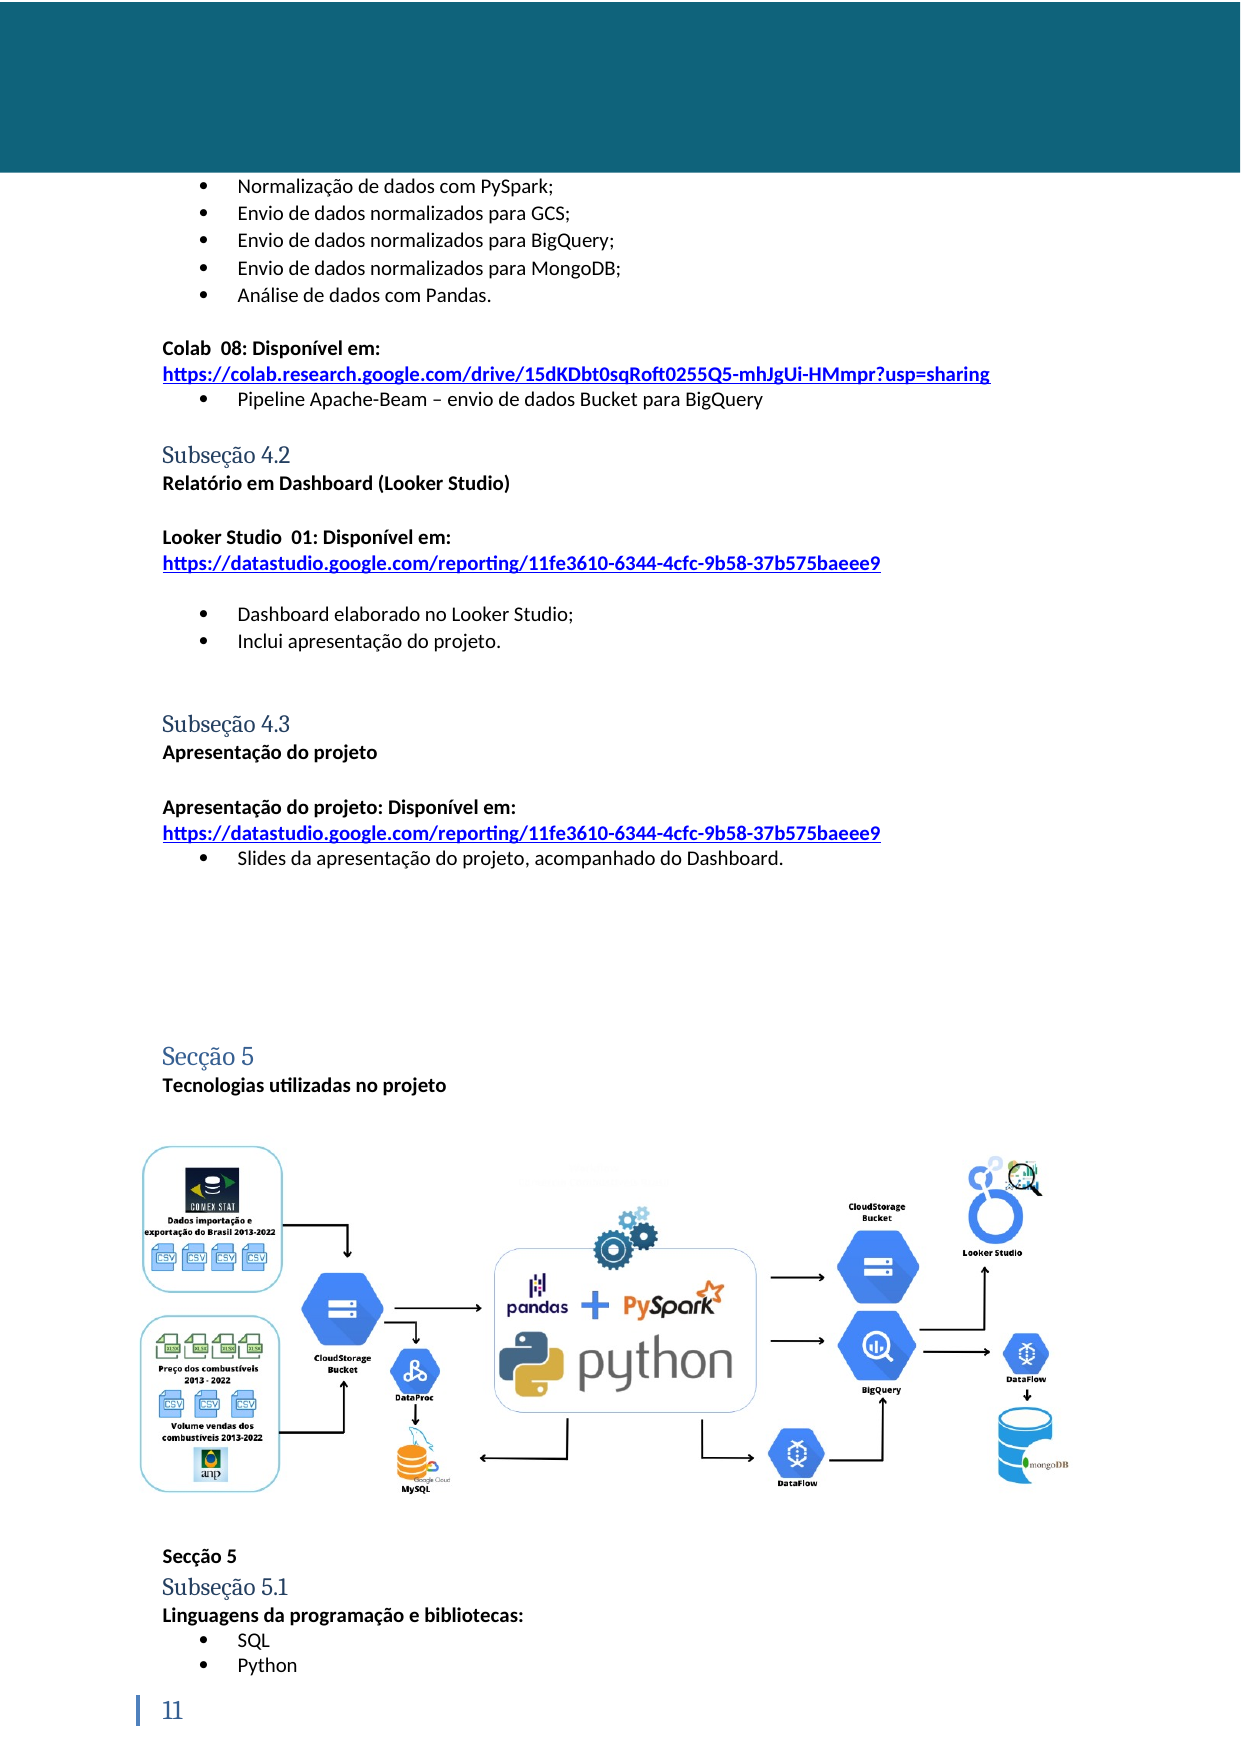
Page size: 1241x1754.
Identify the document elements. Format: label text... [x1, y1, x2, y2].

text Linguagens da programação e bibliotecas: [162, 1602, 1073, 1627]
list Envio de dados normalizados para BigQuery; [200, 228, 1073, 253]
text Looker Studio 01: Disponível em: [162, 524, 1073, 550]
list Python [200, 1653, 1073, 1678]
text Colab 08: Disponível em: [162, 335, 1073, 361]
list Slides da apresentação do projeto, acompanhado do Dashboard. [200, 845, 1073, 871]
text Apresentação do projeto [162, 739, 1073, 764]
text Relatório em Dashboard (Looker Studio) [162, 470, 1073, 495]
list Envio de dados normalizados para GCS; [200, 200, 1073, 226]
list Inclui apresentação do projeto. [200, 628, 1073, 653]
list SQL [200, 1627, 1073, 1653]
text Apresentação do projeto: Disponível em: [162, 794, 1073, 820]
list Pipeline Apache-Beam – envio de dados Bucket para BigQuery [200, 386, 1073, 412]
text Subseção 4.2 [162, 441, 1073, 470]
list Envio de dados normalizados para MongoDB; [200, 255, 1073, 281]
text Tecnologias utilizadas no projeto [162, 1072, 1073, 1098]
list Normalização de dados com PySpark; [200, 173, 1073, 198]
list Análise de dados com Pandas. [200, 282, 1073, 308]
text https://colab.research.google.com/drive/15dKDbt0sqRoft0255Q5-mhJgUi-HMmpr?usp=sharing [162, 361, 1073, 386]
text Secção 5 [162, 1543, 1073, 1569]
subtitle Secção 5 [162, 1041, 1073, 1072]
text https://datastudio.google.com/reporting/11fe3610-6344-4cfc-9b58-37b575baeee9 [162, 550, 1073, 575]
list Dashboard elaborado no Looker Studio; [200, 601, 1073, 626]
text Subseção 4.3 [162, 710, 1073, 739]
text https://datastudio.google.com/reporting/11fe3610-6344-4cfc-9b58-37b575baeee9 [162, 820, 1073, 845]
subtitle Subseção 5.1 [162, 1573, 1073, 1602]
